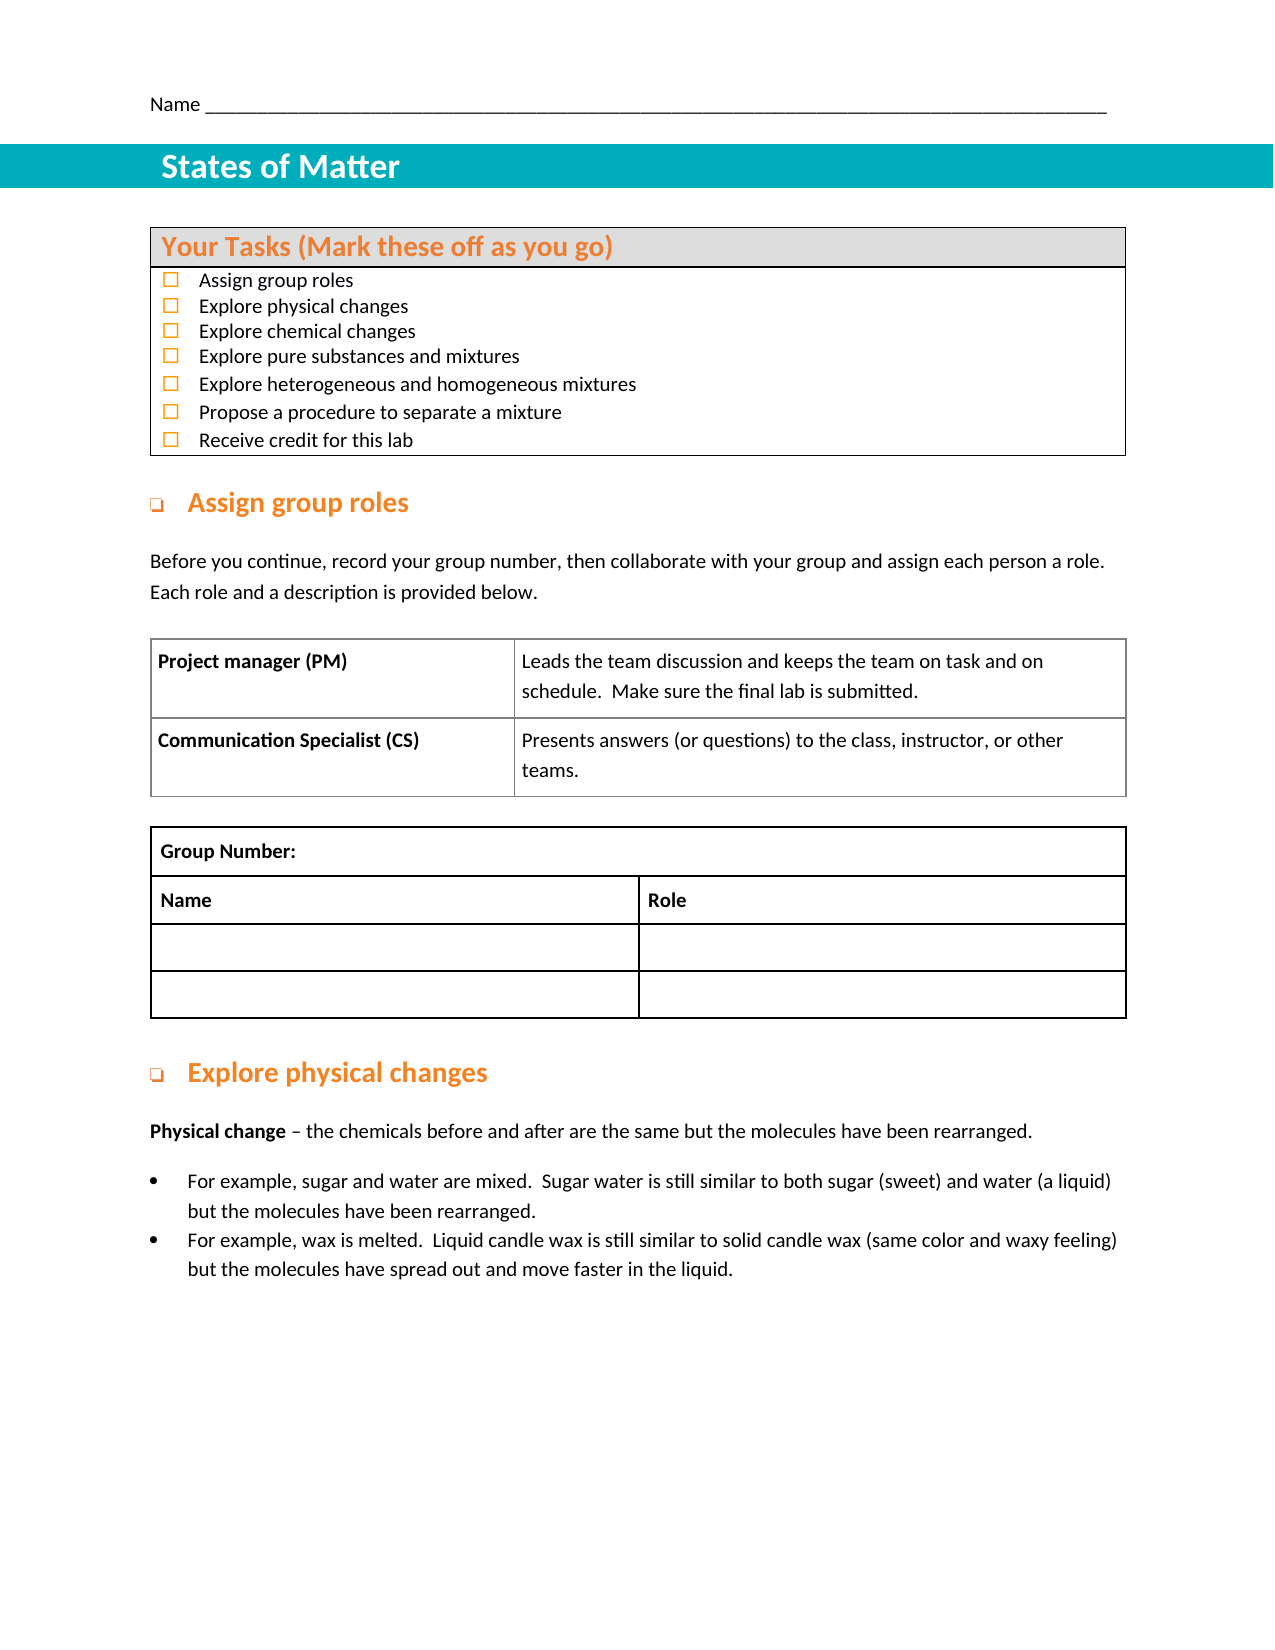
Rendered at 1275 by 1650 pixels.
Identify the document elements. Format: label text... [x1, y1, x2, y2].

table_header Your Tasks (Mark these off as you go) [151, 228, 1125, 266]
table_cell Name [152, 877, 638, 923]
text Before you continue, record your group number, then collaborate with your group and assign each person a role. Each role and a description is provided below. [150, 548, 1125, 604]
table_cell Assign group roles Explore physical changes Explore chemical changes Explore pure substances and mixtures Explore heterogeneous and homogeneous mixtures Propose a procedure to separate a mixture Receive credit for this lab [151, 268, 1125, 455]
list Assign group roles [150, 484, 1125, 520]
table_header States of Matter [0, 144, 1273, 188]
text Physical change – the chemicals before and after are the same but the molecules have been rearranged. [150, 1119, 1125, 1144]
table_cell Role [640, 877, 1125, 923]
table_cell [152, 972, 638, 1017]
table_cell Presents answers (or questions) to the class, instructor, or other teams. [515, 719, 1125, 796]
table_header Project manager (PM) [152, 640, 514, 717]
list For example, sugar and water are mixed. Sugar water is still similar to both sugar (sweet) and water (a liquid) but the molecules have been rearranged. [150, 1169, 1125, 1223]
list For example, wax is melted. Liquid candle wax is still similar to solid candle wax (same color and waxy feeling) but the molecules have spread out and move faster in the liquid. [150, 1227, 1125, 1282]
text Name _______________________________________________________________________________________ [150, 91, 1125, 116]
table_cell [640, 972, 1125, 1017]
table_cell Communication Specialist (CS) [152, 719, 514, 796]
table_header Group Number: [152, 828, 1125, 874]
list Explore physical changes [150, 1054, 1125, 1090]
table_header Leads the team discussion and keeps the team on task and on schedule. Make sure the final lab is submitted. [515, 640, 1125, 717]
table_cell [640, 925, 1125, 970]
table_cell [152, 925, 638, 970]
